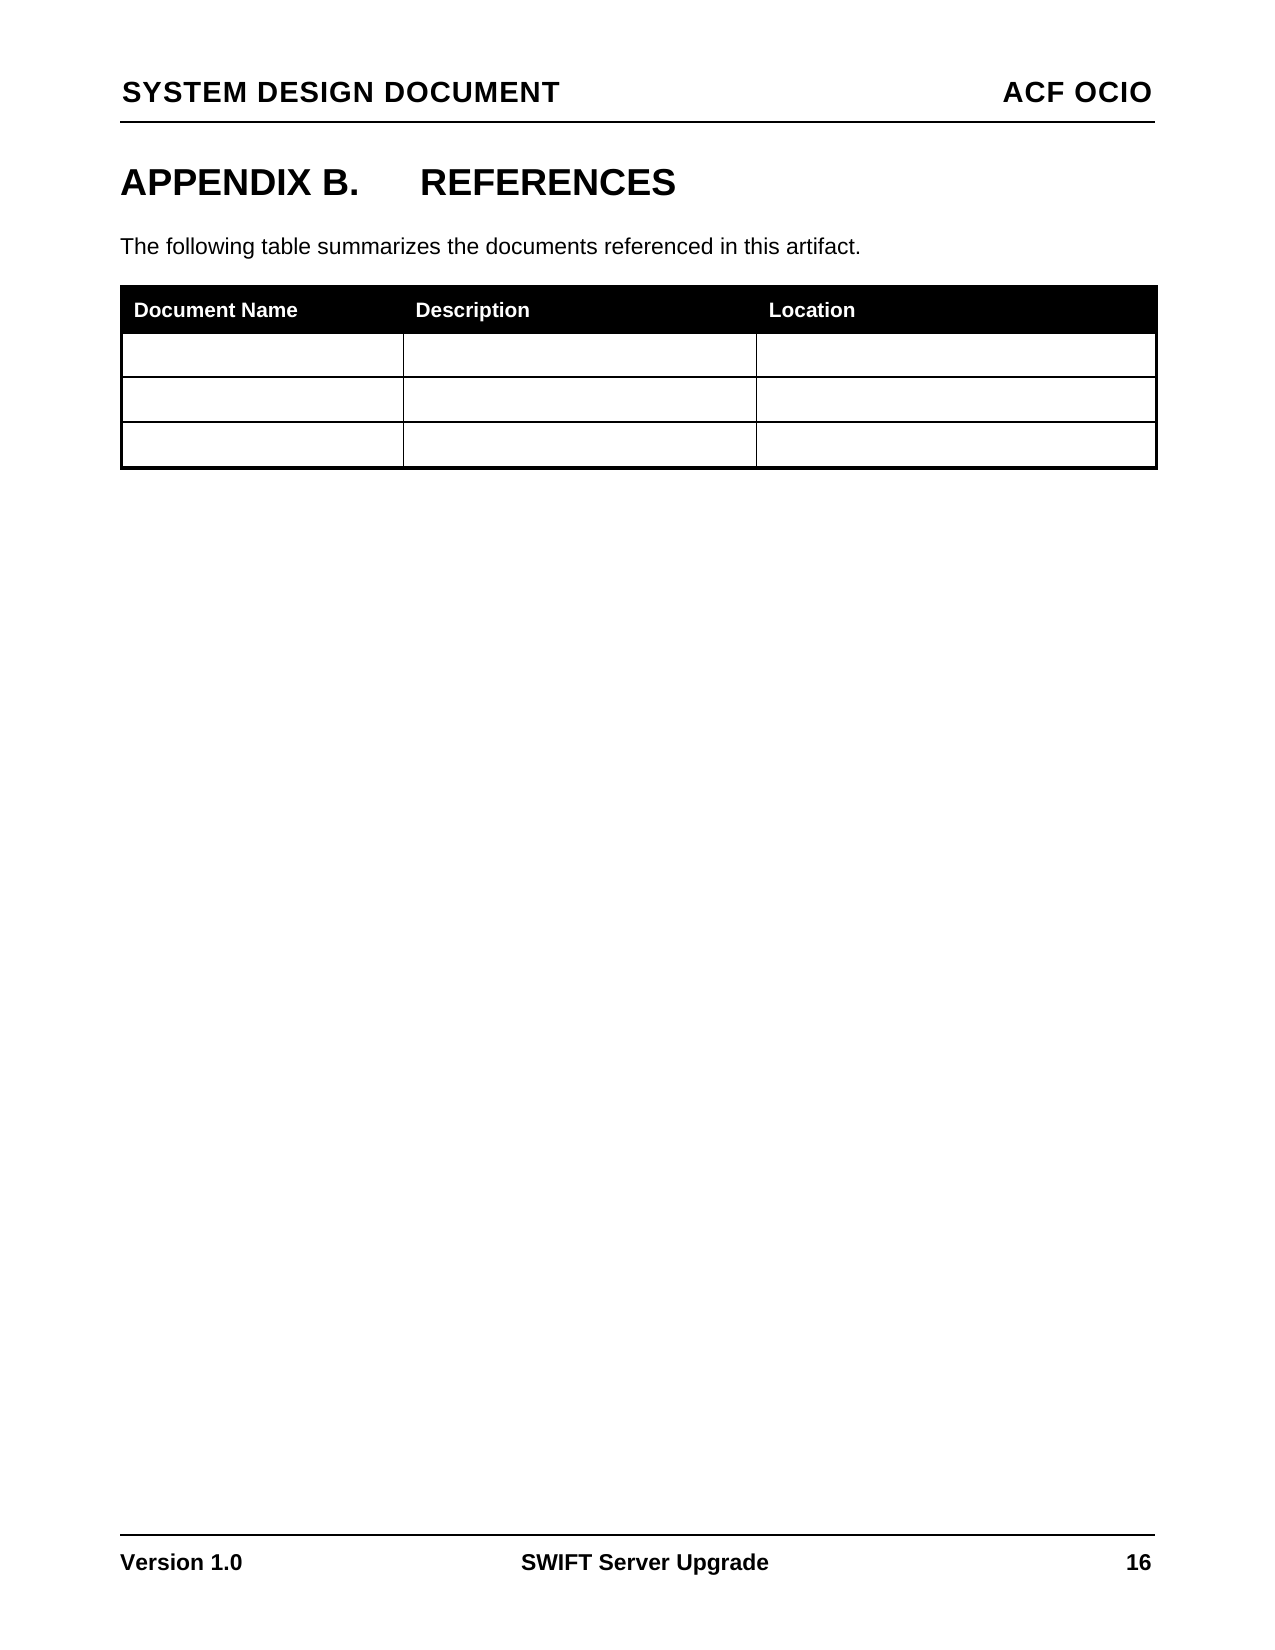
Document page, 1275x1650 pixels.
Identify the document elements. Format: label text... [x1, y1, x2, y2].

table_cell [757, 378, 1155, 421]
table_cell [123, 334, 403, 376]
table_cell [404, 423, 756, 466]
table_cell [404, 378, 756, 421]
text The following table summarizes the documents referenced in this artifact. [120, 233, 1155, 259]
table_cell [404, 334, 756, 376]
table_header Description [405, 288, 755, 331]
table_cell [757, 423, 1155, 466]
subtitle REFERENCES [120, 161, 1155, 204]
table_cell [757, 334, 1155, 376]
table_cell [123, 423, 403, 466]
table_cell [123, 378, 403, 421]
table_header Location [758, 288, 1155, 331]
table_header Document Name [123, 288, 402, 331]
